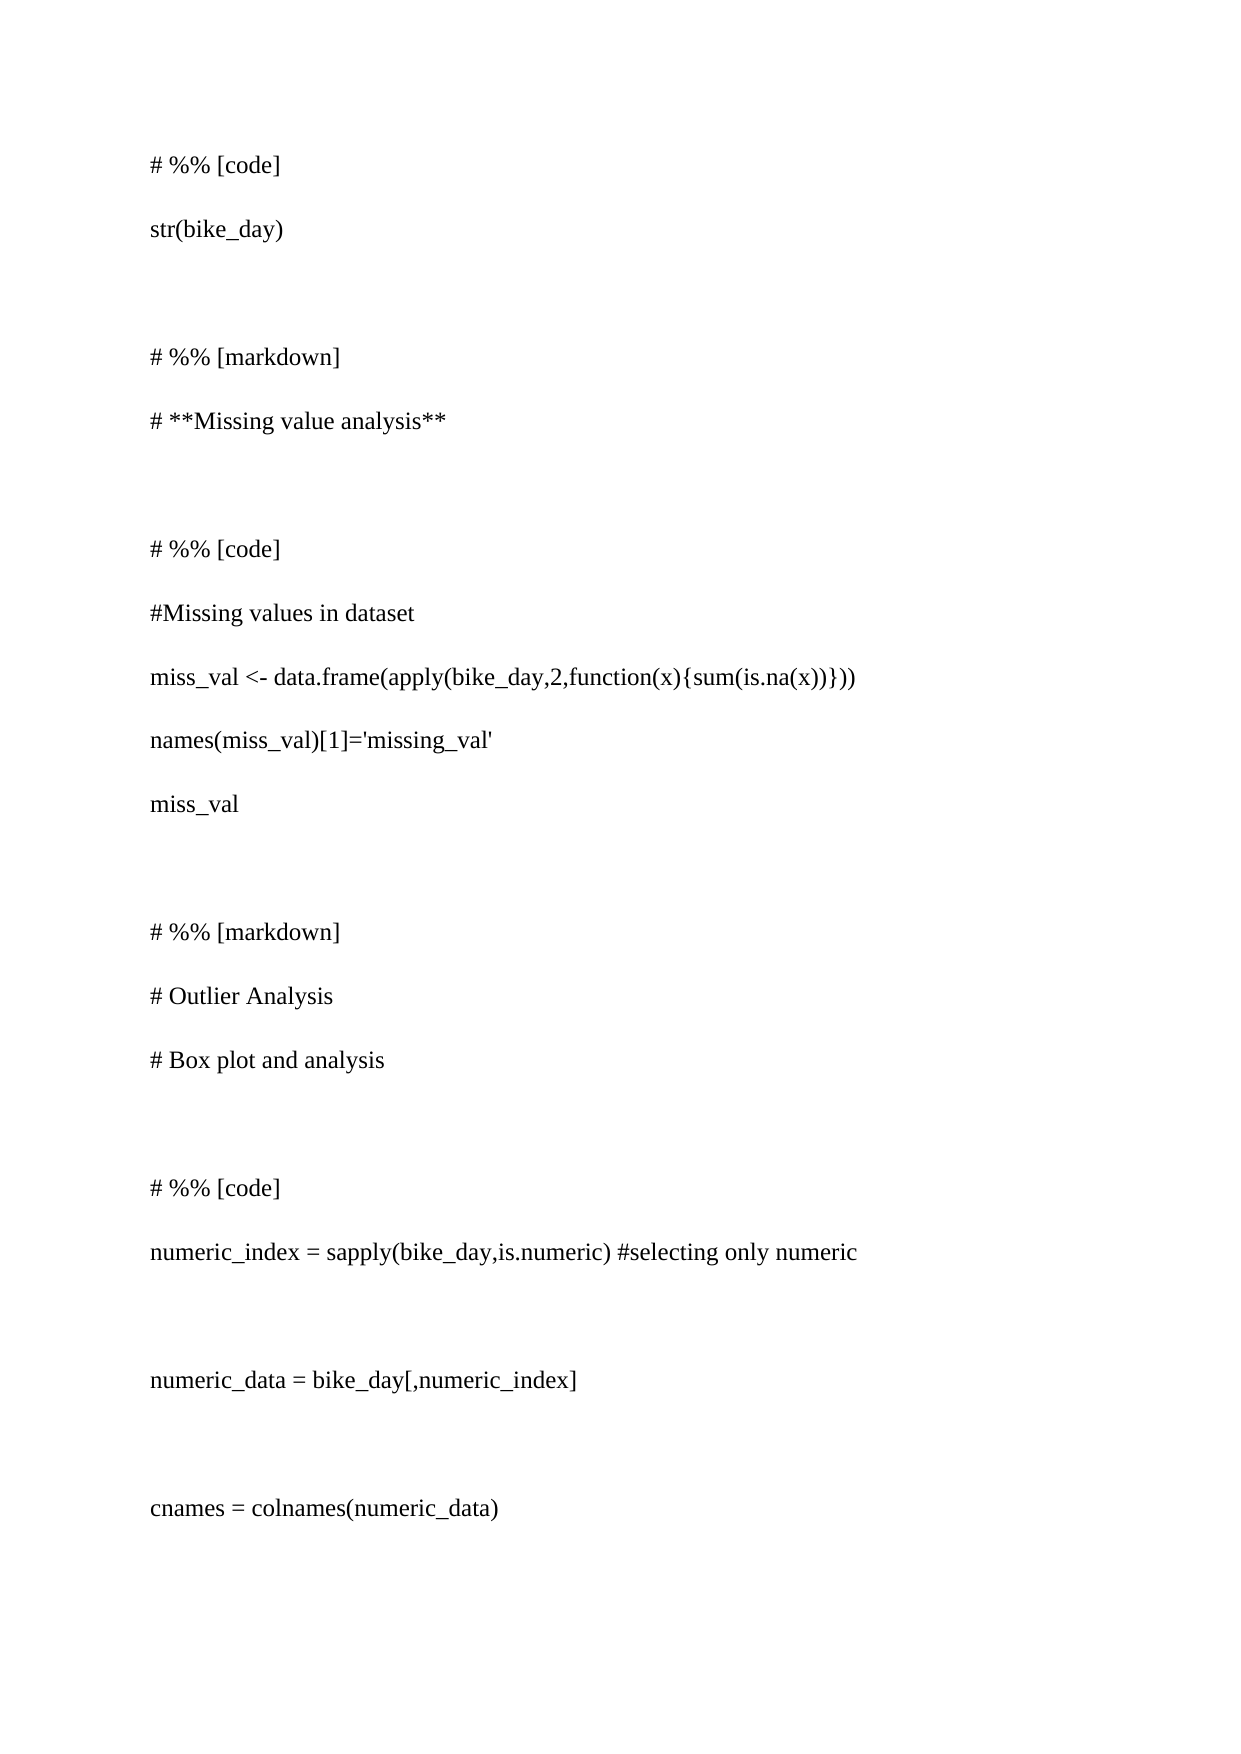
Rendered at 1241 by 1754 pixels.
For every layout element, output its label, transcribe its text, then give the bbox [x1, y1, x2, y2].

text #Missing values in dataset [150, 598, 1090, 626]
text # %% [markdown] [150, 917, 1090, 946]
text miss_val <- data.frame(apply(bike_day,2,function(x){sum(is.na(x))})) [150, 662, 1090, 690]
text miss_val [150, 789, 1090, 818]
text cnames = colnames(numeric_data) [150, 1493, 1090, 1522]
text # Box plot and analysis [150, 1045, 1090, 1074]
text str(bike_day) [150, 214, 1090, 243]
text numeric_index = sapply(bike_day,is.numeric) #selecting only numeric [150, 1237, 1090, 1266]
text # %% [code] [150, 150, 1090, 179]
text # Outlier Analysis [150, 981, 1090, 1010]
text # %% [code] [150, 534, 1090, 562]
text # %% [markdown] [150, 342, 1090, 371]
text numeric_data = bike_day[,numeric_index] [150, 1365, 1090, 1394]
text names(miss_val)[1]='missing_val' [150, 726, 1090, 754]
text # %% [code] [150, 1173, 1090, 1202]
text # **Missing value analysis** [150, 406, 1090, 434]
